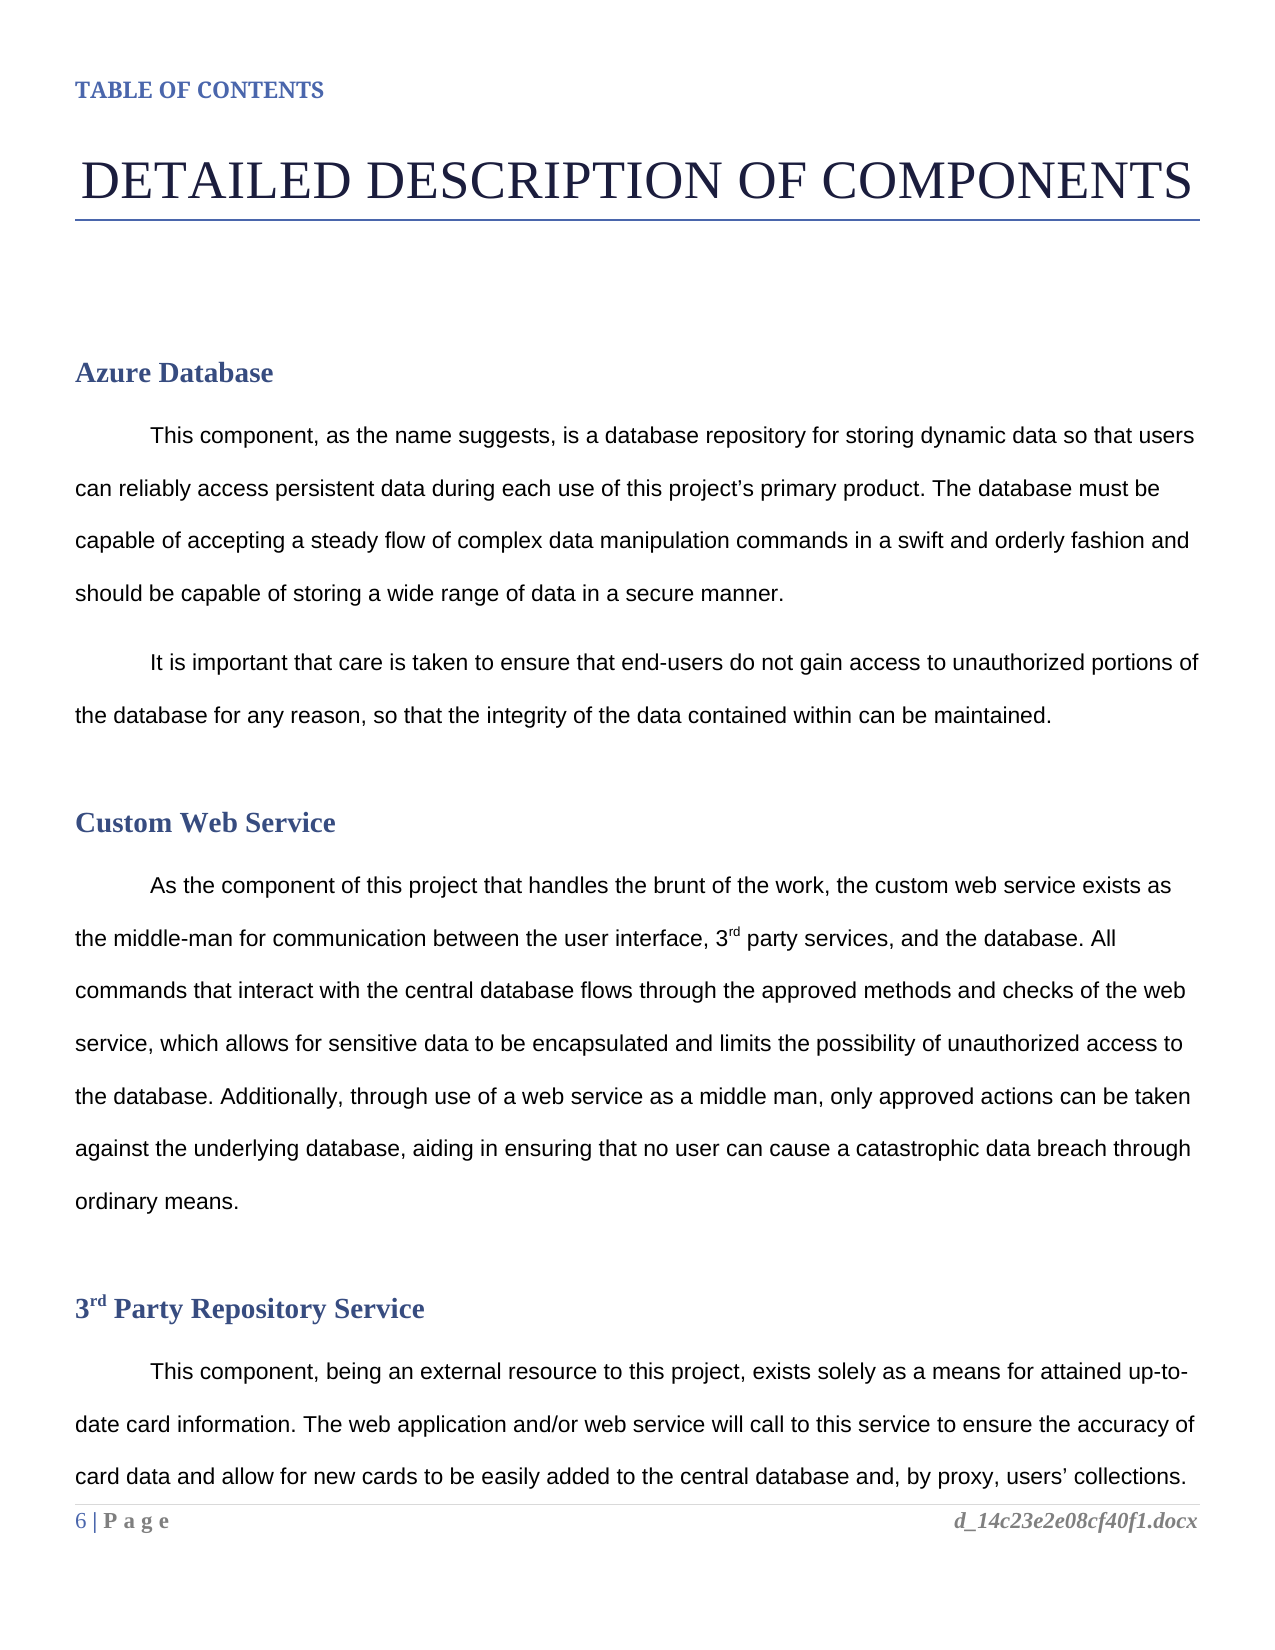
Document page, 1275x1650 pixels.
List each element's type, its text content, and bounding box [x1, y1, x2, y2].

text This component, being an external resource to this project, exists solely as a means for attained up-to-date card information. The web application and/or web service will call to this service to ensure the accuracy of card data and allow for new cards to be easily added to the central database and, by proxy, users’ collections. [75, 1358, 1200, 1489]
subtitle 3rd Party Repository Service [75, 1291, 1200, 1324]
subtitle Azure Database [75, 355, 1200, 388]
text It is important that care is taken to ensure that end-users do not gain access to unauthorized portions of the database for any reason, so that the integrity of the data contained within can be maintained. [75, 649, 1200, 728]
subtitle Custom Web Service [75, 805, 1200, 838]
text This component, as the name suggests, is a database repository for storing dynamic data so that users can reliably access persistent data during each use of this project’s primary product. The database must be capable of accepting a steady flow of complex data manipulation commands in a swift and orderly fashion and should be capable of storing a wide range of data in a secure manner. [75, 422, 1200, 606]
title DETAILED DESCRIPTION OF COMPONENTS [75, 148, 1200, 219]
text As the component of this project that handles the brunt of the work, the custom web service exists as the middle-man for communication between the user interface, 3rd party services, and the database. All commands that interact with the central database flows through the approved methods and checks of the web service, which allows for sensitive data to be encapsulated and limits the possibility of unauthorized access to the database. Additionally, through use of a web service as a middle man, only approved actions can be taken against the underlying database, aiding in ensuring that no user can cause a catastrophic data breach through ordinary means. [75, 872, 1200, 1214]
